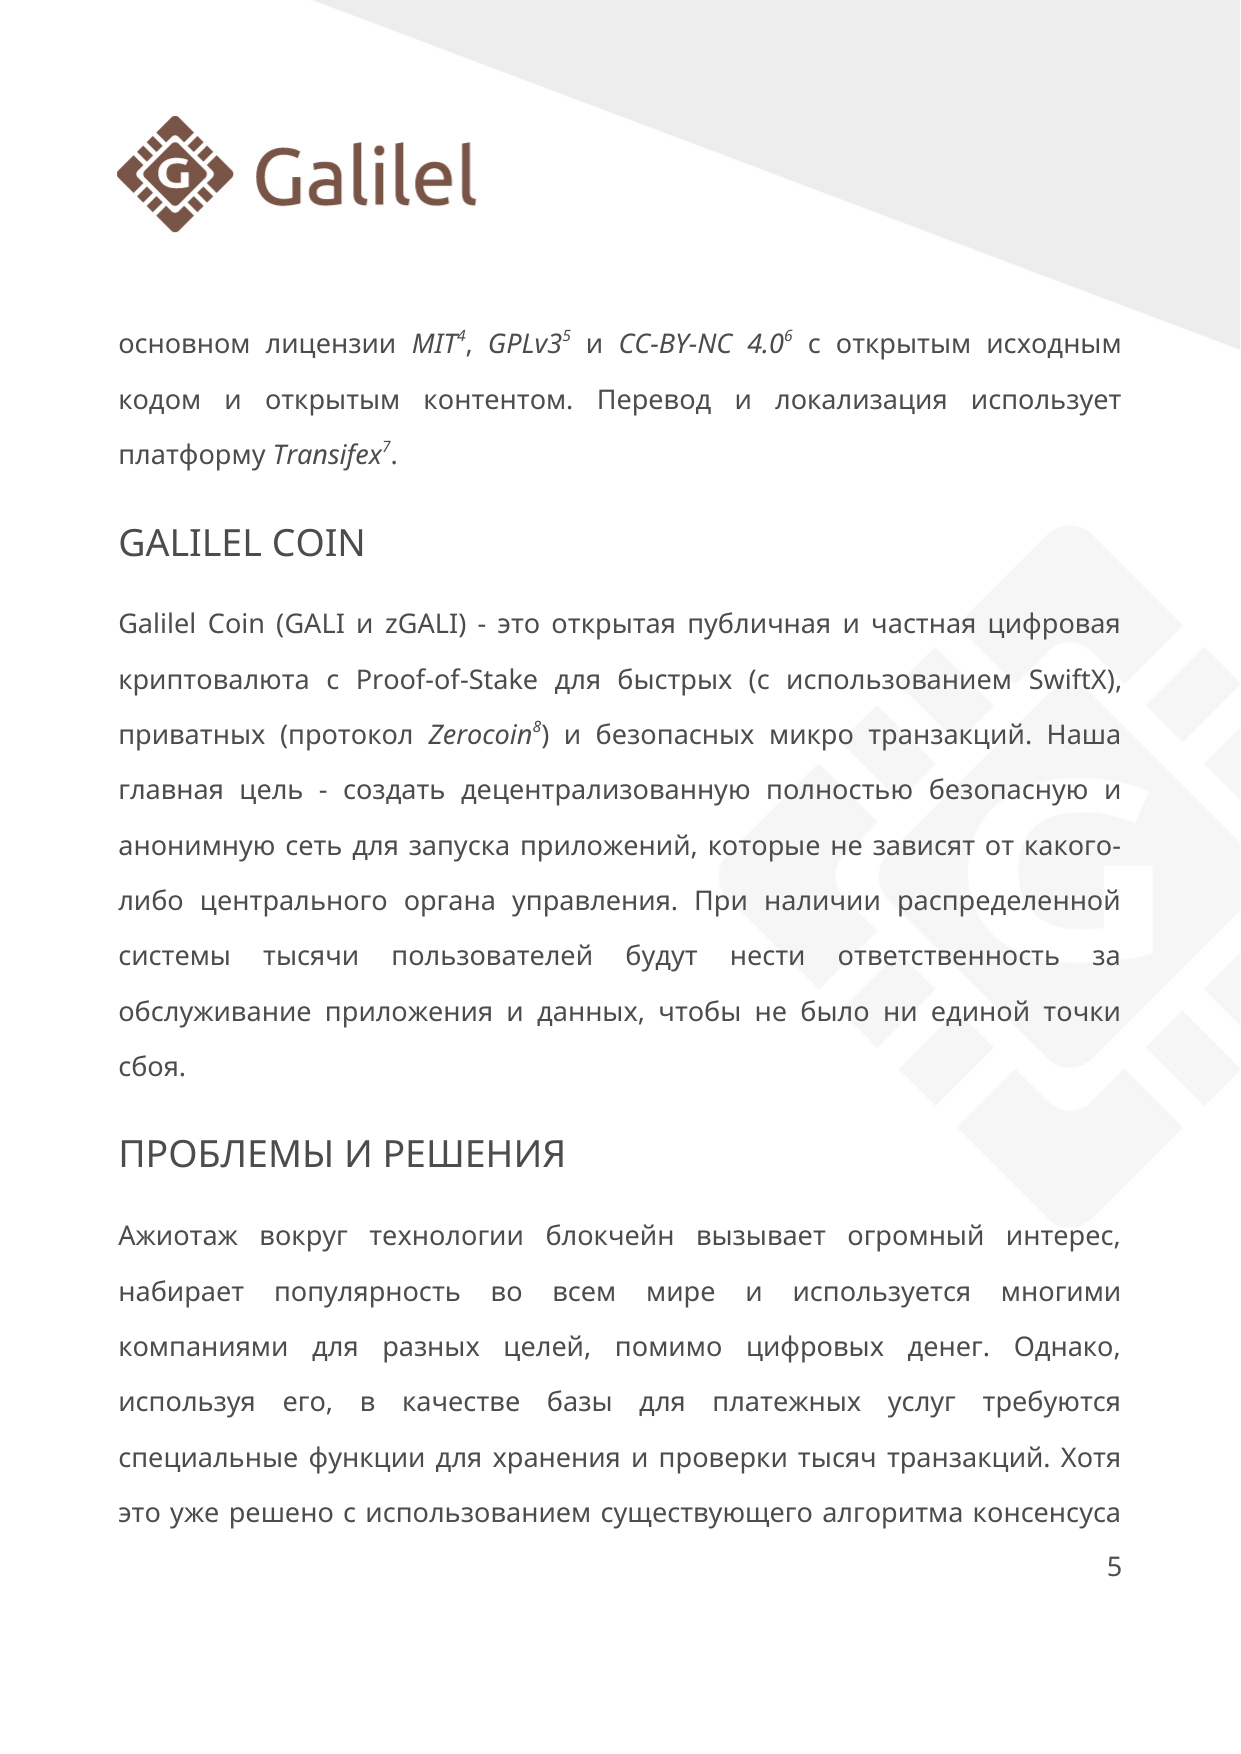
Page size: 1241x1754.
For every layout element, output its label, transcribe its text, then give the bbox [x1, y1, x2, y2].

text Galilel Coin (GALI и zGALI) - это открытая публичная и частная цифровая криптовалюта с Proof-of-Stake для быстрых (с использованием SwiftX), приватных (протокол Zerocoin8) и безопасных микро транзакций. Наша главная цель - создать децентрализованную полностью безопасную и анонимную сеть для запуска приложений, которые не зависят от какого-либо центрального органа управления. При наличии распределенной системы тысячи пользователей будут нести ответственность за обслуживание приложения и данных, чтобы не было ни единой точки сбоя. [118, 605, 1122, 1084]
picture [0, 0, 1241, 1754]
subtitle GALILEL COIN [118, 516, 1122, 567]
subtitle ПРОБЛЕМЫ И РЕШЕНИЯ [118, 1128, 1122, 1179]
